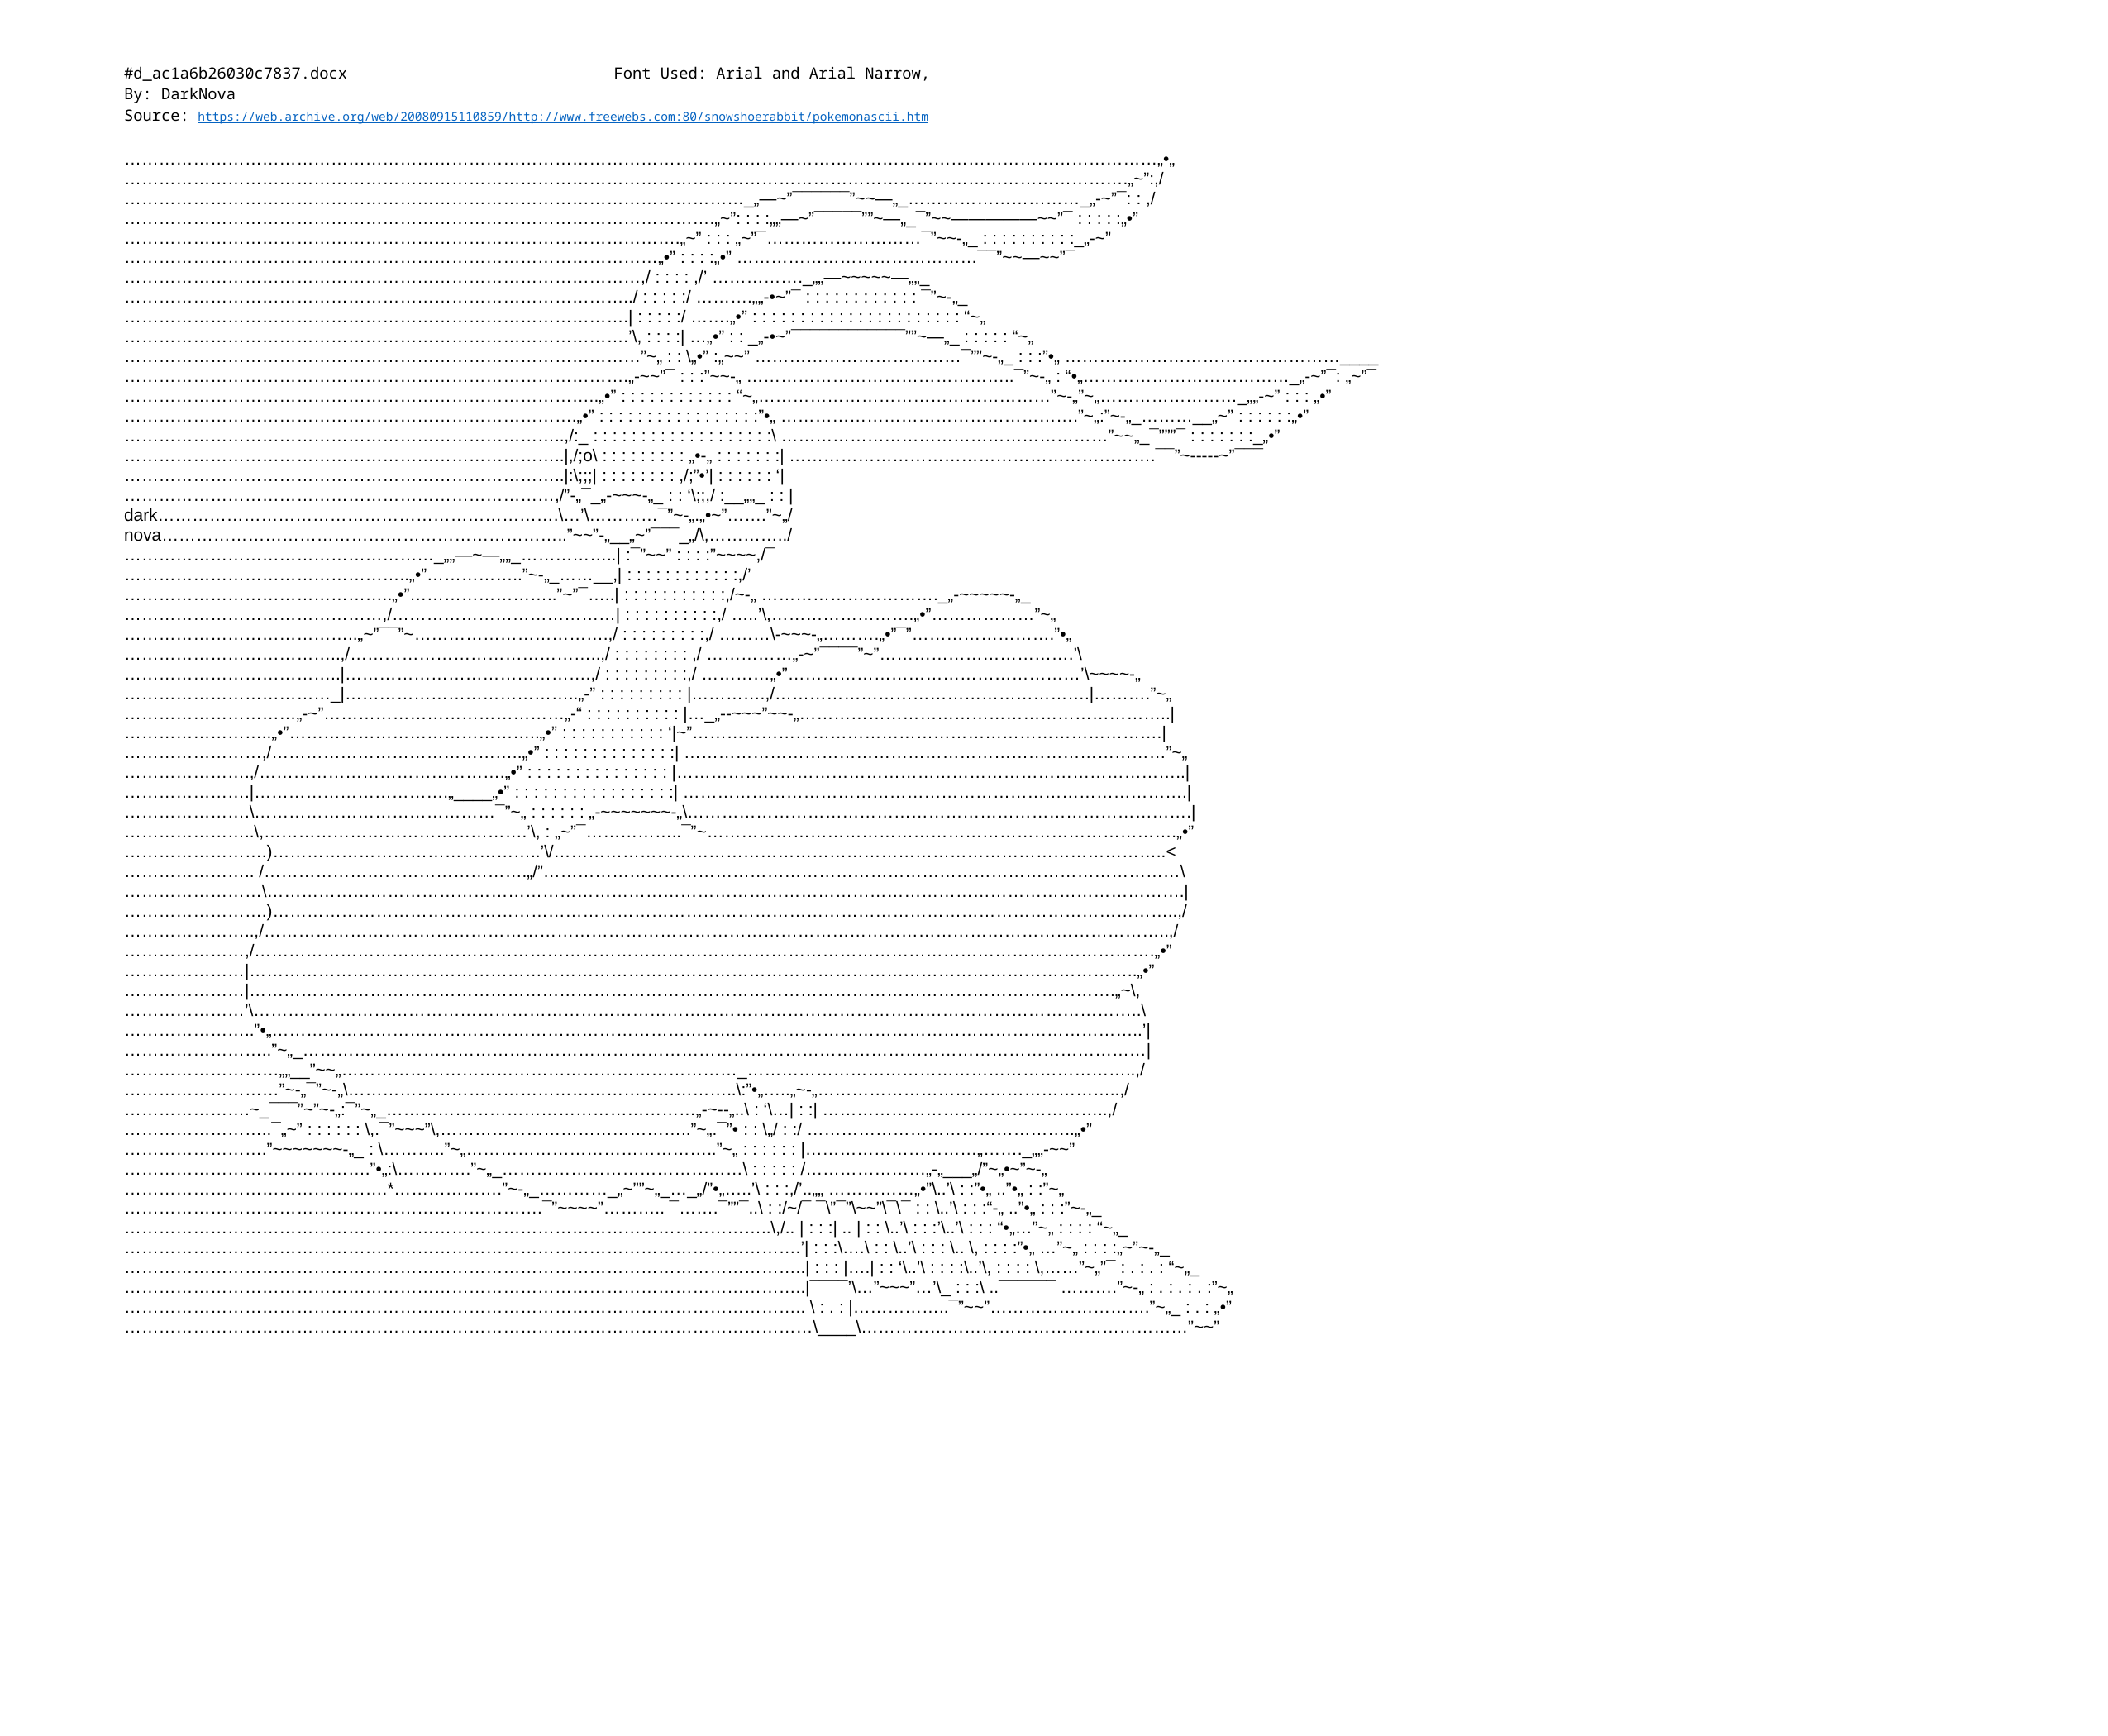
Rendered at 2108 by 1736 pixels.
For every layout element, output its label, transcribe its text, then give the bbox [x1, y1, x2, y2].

text ………………………………………………………………………………………………………………………………………………………………„•„ ………………………………………………………………………………………………………………………………………………………….„~”:,/ ………………………………………………………………………………………………_„—~”¯¯¯¯¯¯”~~—„_…………………………_„-~”¯: : ,/ ………………………………………………………………………………………….„~”: : : :„„—~”¯¯¯¯¯””~—„_¯”~~—————~~”¯ : : : : :„•” …………………………………………………………………………………….„~” : : : „~”¯………………………¯”~~-„_ : : : : : : : : : :_„-~” …………………………………………………………………………………„•” : : : :„•” ……………………………………¯¯”~~—~~”¯ ………………………………………………………………………………,/ : : : : ,/’ ……………._„„—~~~~~—„„_ ……………………………………………………………………………../ : : : : :/ ……….„„-•~”¯ : : : : : : : : : : : : ¯”~-„_ …………………………………………………………………………….| : : : : :/ …….„•” : : : : : : : : : : : : : : : : : : : : : : “~„ …………………………………………………………………………….’\, : : : :| …„•” : : _„-•~”¯¯¯¯¯¯¯¯¯¯¯¯””~—„_ : : : : : “~„ ………………………………………………………………………………”~„ : : \„•” :„~~” ………………………………¯””~-„_ : : :”•„ …………………………………………____ …………………………………………………………………………….„-~~”¯ : : :”~~-„ ………………………………………..¯”~-„ : “•„………………………………_„-~”¯: „~”¯ ………………………………………………………………………..„•” : : : : : : : : : : : : “~„……………………………………………”~-„”~„……………………_„„-~” : : : „•” …………………………………………………………………….„•” : : : : : : : : : : : : : : : : :”•„ …………………………………………….”~„:”~-„_………__„~” : : : : : :„•” …………………………………………………………………..,/:_ : : : : : : : : : : : : : : : : : : :\ …………………………………………………”~~„_¯”””¯ : : : : : : :_„•” …………………………………………………………………..|,/;o\ : : : : : : : : : „•-„ : : : : : : :| ……………………………………………………….¯¯”~-----~”¯¯¯ …………………………………………………………………..|:\;;;| : : : : : : : : ,/;”•’| : : : : : : ‘| …………………………………………………………………,/”-„¯_„-~~~-„_ : : ‘\;;,/ :__„„_ : : | dark…………………………………………………………….\…’\…………¯”~-„.„•~”…….”~„/ nova……………………………………………………………..”~~”-„__„~”¯¯¯_„/\,…………../ ………………………………………………_„„—~—„„_……………..| :¯”~~” : : : :”~~~~,/¯ …………………………………………..„•”……………..”~-„_……__,| : : : : : : : : : : : :,/’ ………………………………………..„•”……………………..”~”¯…..| : : : : : : : : : : :,/~-„ …………………………._„-~~~~~-„_ ………………………………………,/…………………………………| : : : : : : : : : :,/ …..’\,…………………….„•”………………”~„ …………………………………..„~”¯¯”~…………………………….,/ : : : : : : : : :,/ ………\-~~~-„……….„•”¯”…………………….”•„ ………………………………..,/……………………………………..,/ : : : : : : : : ,/ ……………„-~”¯¯¯¯”~”…………………………….’\ ………………………………..|…………………………………….,/ : : : : : : : : :,/ …………„•”……………………………………………’\~~~~-„ ………………………………_|…………………………………..„-” : : : : : : : : : |………….,/……………………………………………….|……….”~„ …………………………„-~”……………………………………„-“ : : : : : : : : : : |…_„--~~~”~~-„………………………………………………………..| ……………………..„•”……………………………………..„•” : : : : : : : : : : : ‘|~”……………………………………………………………………….| ……………………,/……………………………………..„•” : : : : : : : : : : : : : :| …………………………………………………………………………”~„ ………………….,/…………………………………….„•” : : : : : : : : : : : : : : : |……………………………………………………………………………..| ………………….|…………………………….„____„•” : : : : : : : : : : : : : : : : :| …………………………………………………………………………….| ………………….\……………………………………¯”~„ : : : : : : „-~~~~~~~-„\…………………………………………………………………………….| …………………..\,……………………………………….’\, : „~”¯……………..¯”~……………………………………………………………………….„•” …………………….)………………………………………..’\/……………………………………………………………………………………………..< ………………….. /……………………………………….„/”…………………………………………………………………………………………………\ ……………………\…………………………………………………………………………………………………………………………………………….| …………………….)…………………………………………………………………………………………………………………………………………..,/ …………………..,/…………………………………………………………………………………………………………………………………………..,/ …………………,/………………………………………………………………………………………………………………………………………….„•” …………………|………………………………………………………………………………………………………………………………………..„•” …………………|…………………………………………………………………………………………………………………………………….„~\, …………………’\………………………………………………………………………………………………………………………………………..\ …………………..”•„……………………………………………………………………………………………………………………………………..’| ……………………..”~„_…………………………………………………………………………………………………………………………………| ………………………„„__”~~„……………………………………………………………_…………………………………………………………..,/ ………………………”~-„¯”~-„\…………………………………………………………..\:”•„…..„~-„……………………………………………..,/ ………………….~_¯¯¯”~”~-„:¯”~„_………………………………………………„-~--„..\ : ‘\…| : :| …………………………………………..,/ ……………………..¯„~” : : : : : : \,.¯”~~~”\,……………………………………..”~„.¯”• : : \„/ : :/ ………………………………………..„•” …………………….”~~~~~~~-„_ : \………..”~„……………………………………..”~„ : : : : : : |…………………………„……._„„-~~” …………………………………….”•„:\………….”~„_……………………………………\ : : : : : /…………………„-„___„/”~„•~”~-„ ……………………………………….*……………….”~-„_…………_„~””~„_…_„/”•„…..’\ : : :,/’..„„ ……………„•”\..’\ : :”•„ ..”•„ : :”~„ ……………………………………………………………….¯”~~~~”……….. ¯…….¯””¯..\ : :/~/¯ ¯\”¯”\~~”\¯\¯ : : \..’\ : : :“-„ ..”•„ : : :”~-„_ …………………………………………………………………………………………………..\,/.. | : : :| .. | : : \..’\ : : :’\..’\ : : : “•„…”~„ : : : : “~„_ ……………………………………………………………………………………………………….’| : : :\….\ : : \..’\ : : : \.. \, : : : :”•„ …”~„ : : : :„~”~-„_ ………………………………………………………………………………………………………..| : : : |….| : : ‘\..’\ : : : :\..’\, : : : : \,……”~„”¯ : . : . : “~„_ ………………………………………………………………………………………………………..|¯¯¯¯’\…”~~~”…’\_ : : :\ ..¯¯¯¯¯¯ ……….”~-„ : . : . : . :”~„ ……………………………………………………………………………………………………….. \ : . : |……………..¯”~~”……………………….”~„_ : . : „•” …………………………………………………………………………………………………………\____\…………………………………………………”~~” [124, 148, 1984, 1337]
